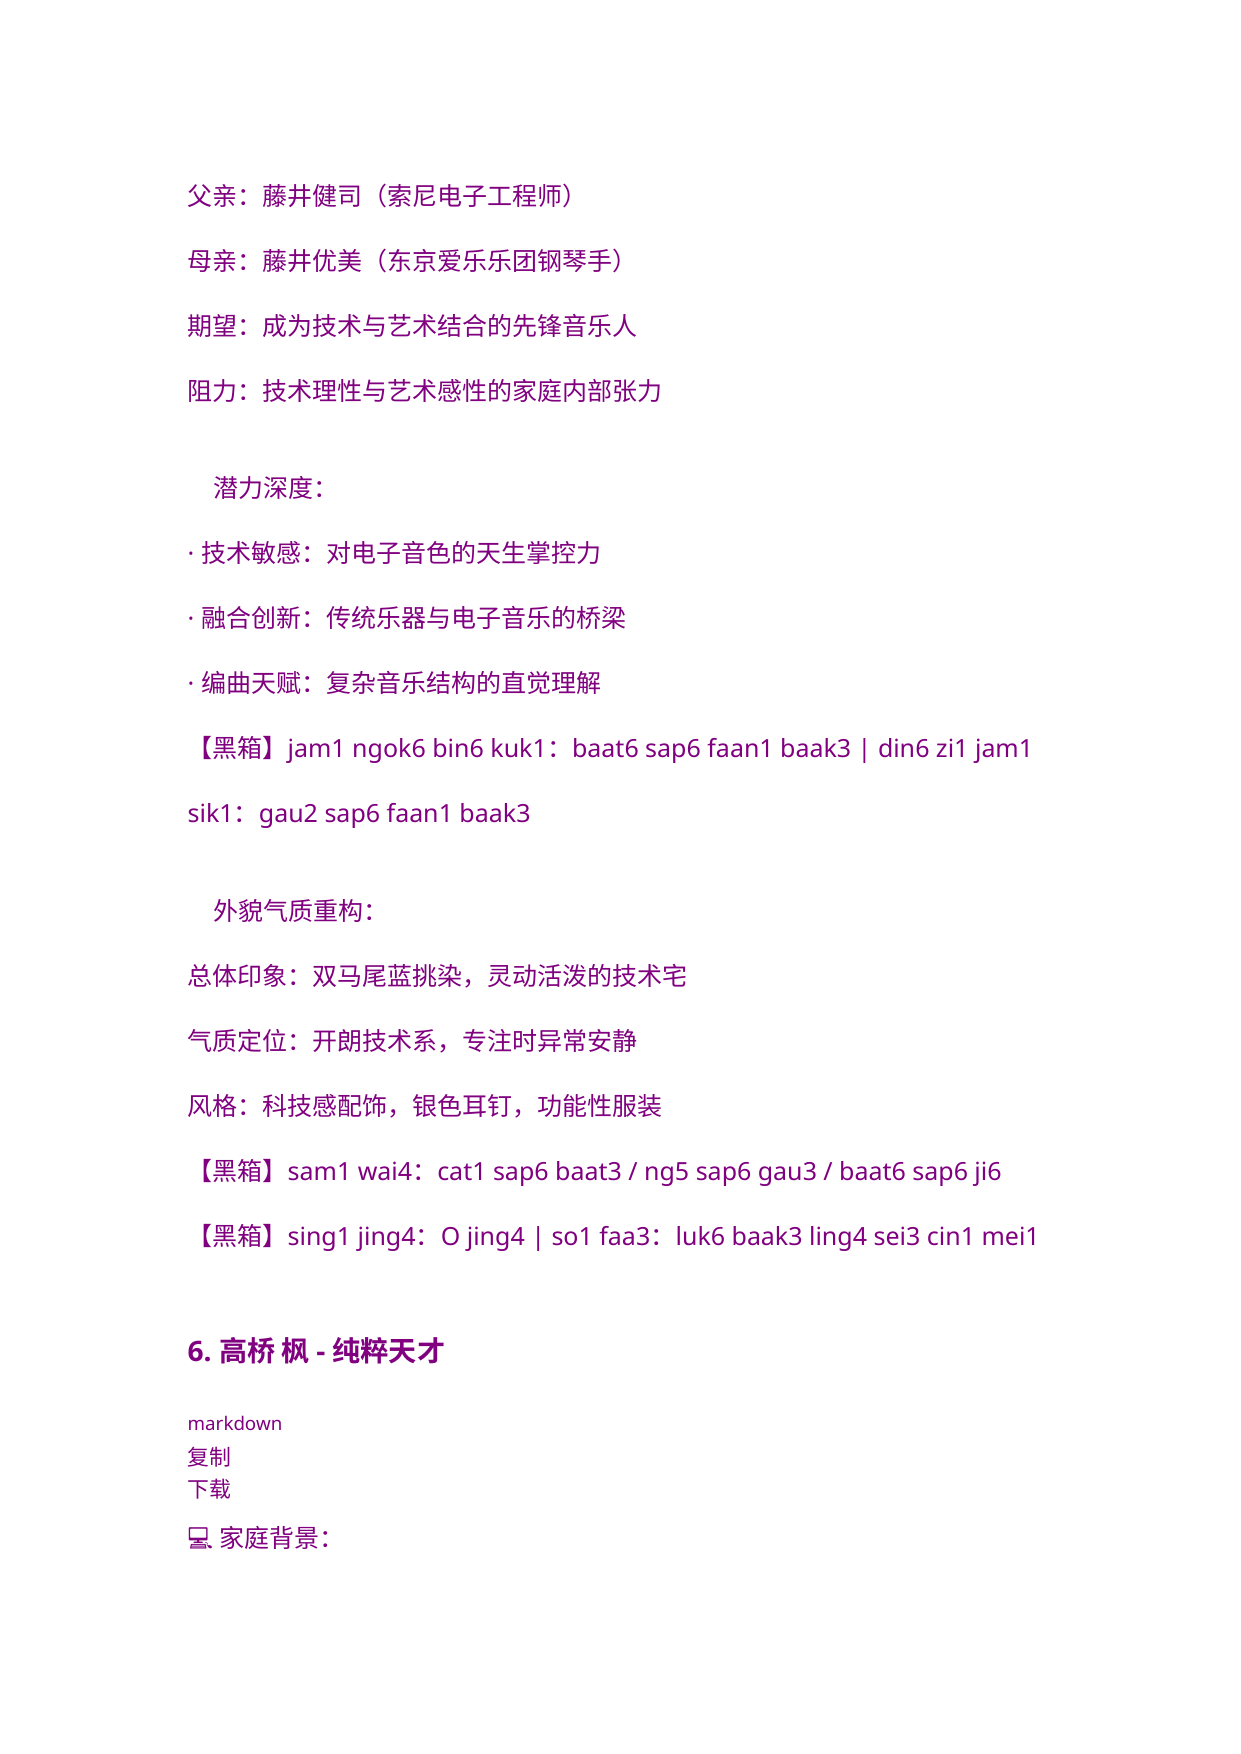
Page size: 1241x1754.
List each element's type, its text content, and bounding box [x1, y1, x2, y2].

text 💃 外貌气质重构： [187, 877, 1053, 942]
text 复制 [187, 1439, 1053, 1472]
text 【黑箱】sing1 jing4：O jing4 | so1 faa3：luk6 baak3 ling4 sei3 cin1 mei1 [187, 1202, 1053, 1267]
text 期望：成为技术与艺术结合的先锋音乐人 [187, 292, 1053, 357]
text 6. 高桥 枫 - 纯粹天才 [187, 1317, 1053, 1382]
text 下载 [187, 1472, 1053, 1504]
text 【黑箱】sam1 wai4：cat1 sap6 baat3 / ng5 sap6 gau3 / baat6 sap6 ji6 [187, 1137, 1053, 1202]
text 气质定位：开朗技术系，专注时异常安静 [187, 1007, 1053, 1072]
text · 编曲天赋：复杂音乐结构的直觉理解 [187, 649, 1053, 714]
text markdown [187, 1407, 1053, 1439]
text 父亲：藤井健司（索尼电子工程师） [187, 162, 1053, 227]
text · 技术敏感：对电子音色的天生掌控力 [187, 519, 1053, 584]
text 阻力：技术理性与艺术感性的家庭内部张力 [187, 357, 1053, 422]
text 【黑箱】jam1 ngok6 bin6 kuk1：baat6 sap6 faan1 baak3 | din6 zi1 jam1 sik1：gau2 sap6 faan1 baak3 [187, 714, 1053, 844]
text 总体印象：双马尾蓝挑染，灵动活泼的技术宅 [187, 942, 1053, 1007]
text 母亲：藤井优美（东京爱乐乐团钢琴手） [187, 227, 1053, 292]
text · 融合创新：传统乐器与电子音乐的桥梁 [187, 584, 1053, 649]
text 💻 家庭背景： [187, 1504, 1053, 1569]
text 🎯 潜力深度： [187, 454, 1053, 519]
text 风格：科技感配饰，银色耳钉，功能性服装 [187, 1072, 1053, 1137]
